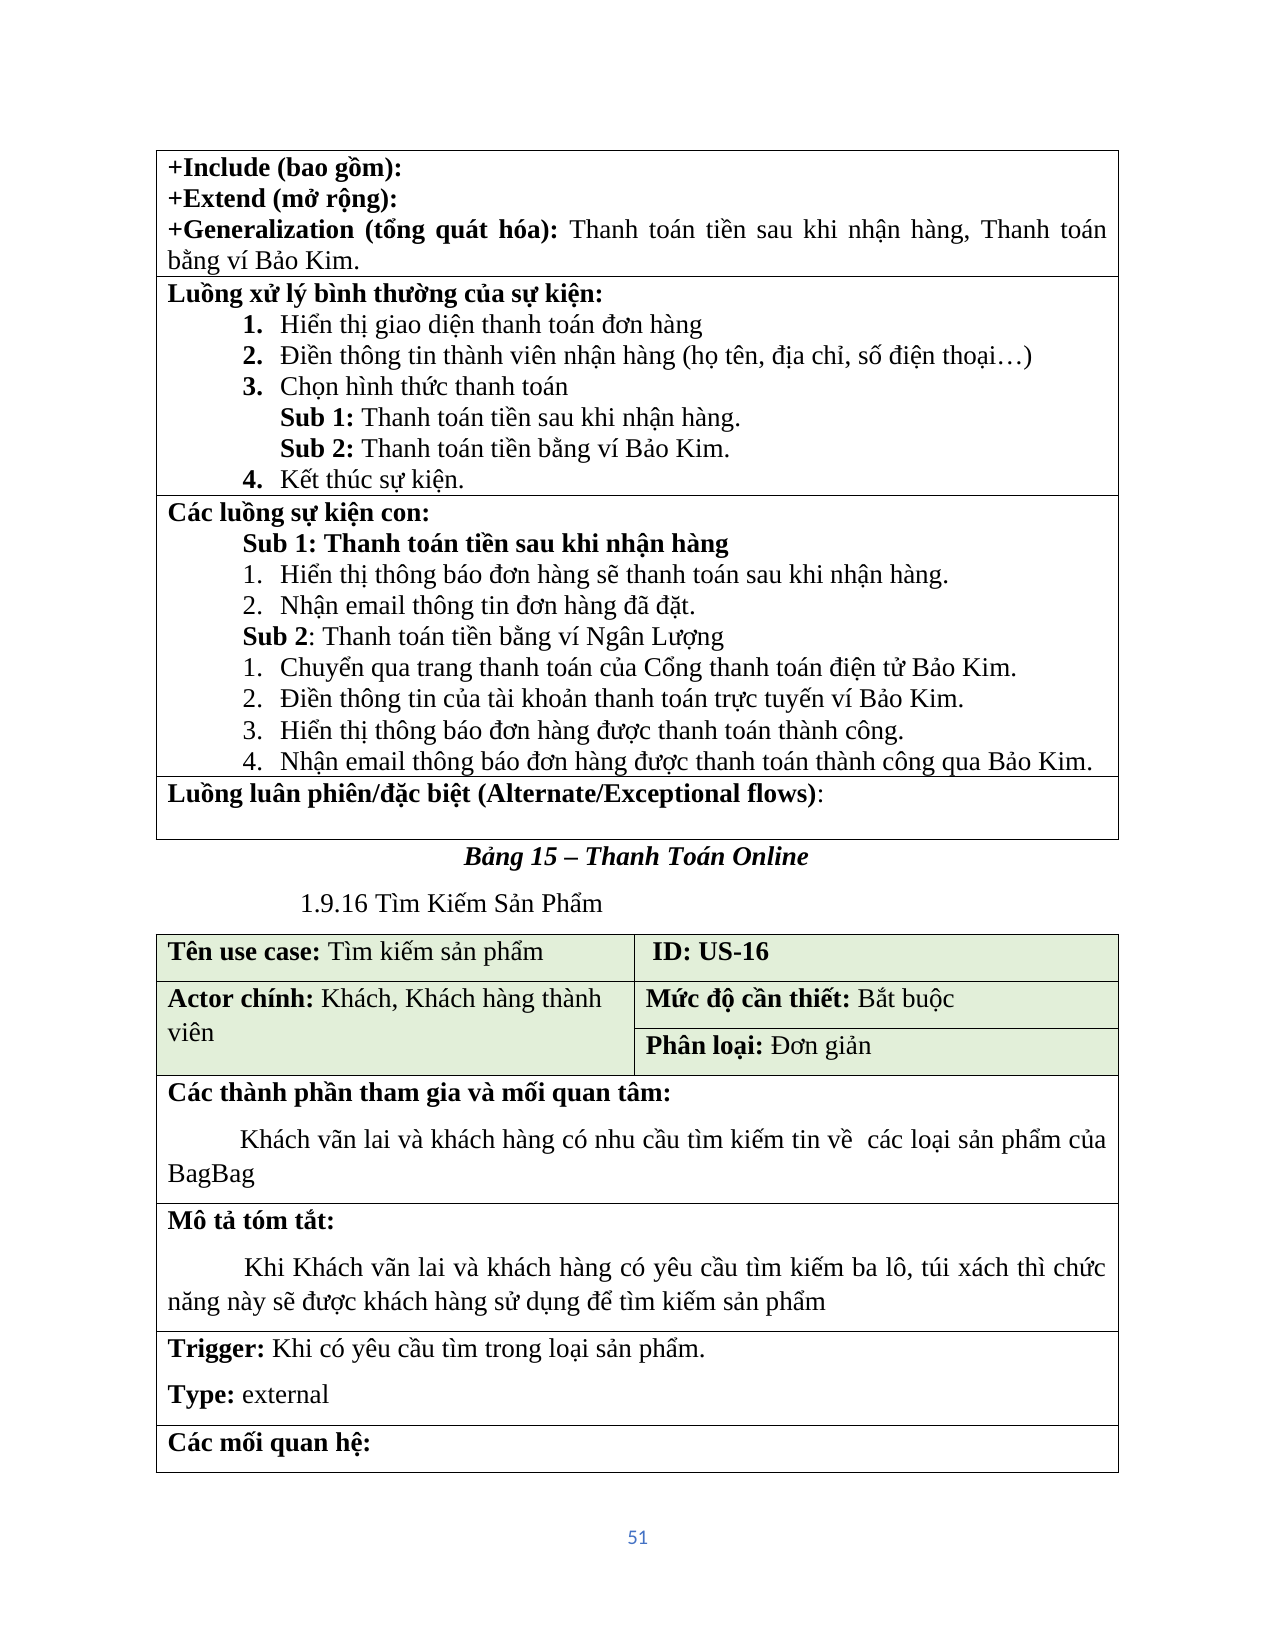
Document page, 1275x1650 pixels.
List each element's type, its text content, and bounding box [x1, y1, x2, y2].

table_cell Luồng luân phiên/đặc biệt (Alternate/Exceptional flows): [157, 777, 1118, 839]
table_header Tên use case: Tìm kiếm sản phẩm [157, 935, 634, 981]
table_cell Mức độ cần thiết: Bắt buộc [635, 982, 1118, 1028]
table_cell Trigger: Khi có yêu cầu tìm trong loại sản phẩm. Type: external [157, 1332, 1118, 1424]
table_cell Luồng xử lý bình thường của sự kiện: Hiển thị giao diện thanh toán đơn hàng Điền thông tin thành viên nhận hàng (họ tên, địa chỉ, số điện thoại…) Chọn hình thức thanh toán Sub 1: Thanh toán tiền sau khi nhận hàng. Sub 2: Thanh toán tiền bằng ví Bảo Kim. Kết thúc sự kiện. [157, 277, 1118, 495]
list Tìm Kiếm Sản Phẩm [300, 887, 1125, 918]
table_cell Mô tả tóm tắt: Khi Khách vãn lai và khách hàng có yêu cầu tìm kiếm ba lô, túi xách thì chức năng này sẽ được khách hàng sử dụng để tìm kiếm sản phẩm [157, 1204, 1118, 1331]
table_cell Phân loại: Đơn giản [635, 1029, 1118, 1075]
table_cell Các thành phần tham gia và mối quan tâm: Khách vãn lai và khách hàng có nhu cầu tìm kiếm tin về các loại sản phẩm của BagBag [157, 1076, 1118, 1203]
table_header ID: US-16 [635, 935, 1118, 981]
table_cell Actor chính: Khách, Khách hàng thành viên [157, 982, 634, 1075]
text Bảng 15 – Thanh Toán Online [150, 840, 1125, 872]
table_cell Các luồng sự kiện con: Sub 1: Thanh toán tiền sau khi nhận hàng Hiển thị thông báo đơn hàng sẽ thanh toán sau khi nhận hàng. Nhận email thông tin đơn hàng đã đặt. Sub 2: Thanh toán tiền bằng ví Ngân Lượng Chuyển qua trang thanh toán của Cổng thanh toán điện tử Bảo Kim. Điền thông tin của tài khoản thanh toán trực tuyến ví Bảo Kim. Hiển thị thông báo đơn hàng được thanh toán thành công. Nhận email thông báo đơn hàng được thanh toán thành công qua Bảo Kim. [157, 496, 1118, 776]
table_cell Các mối quan hệ: +Association (kết hợp): +Include (bao gồm): +Extend (mở rộng): Giỏ hàng, Đặt hàng. +Generalization (tổng quát hóa): [157, 1426, 1118, 1472]
